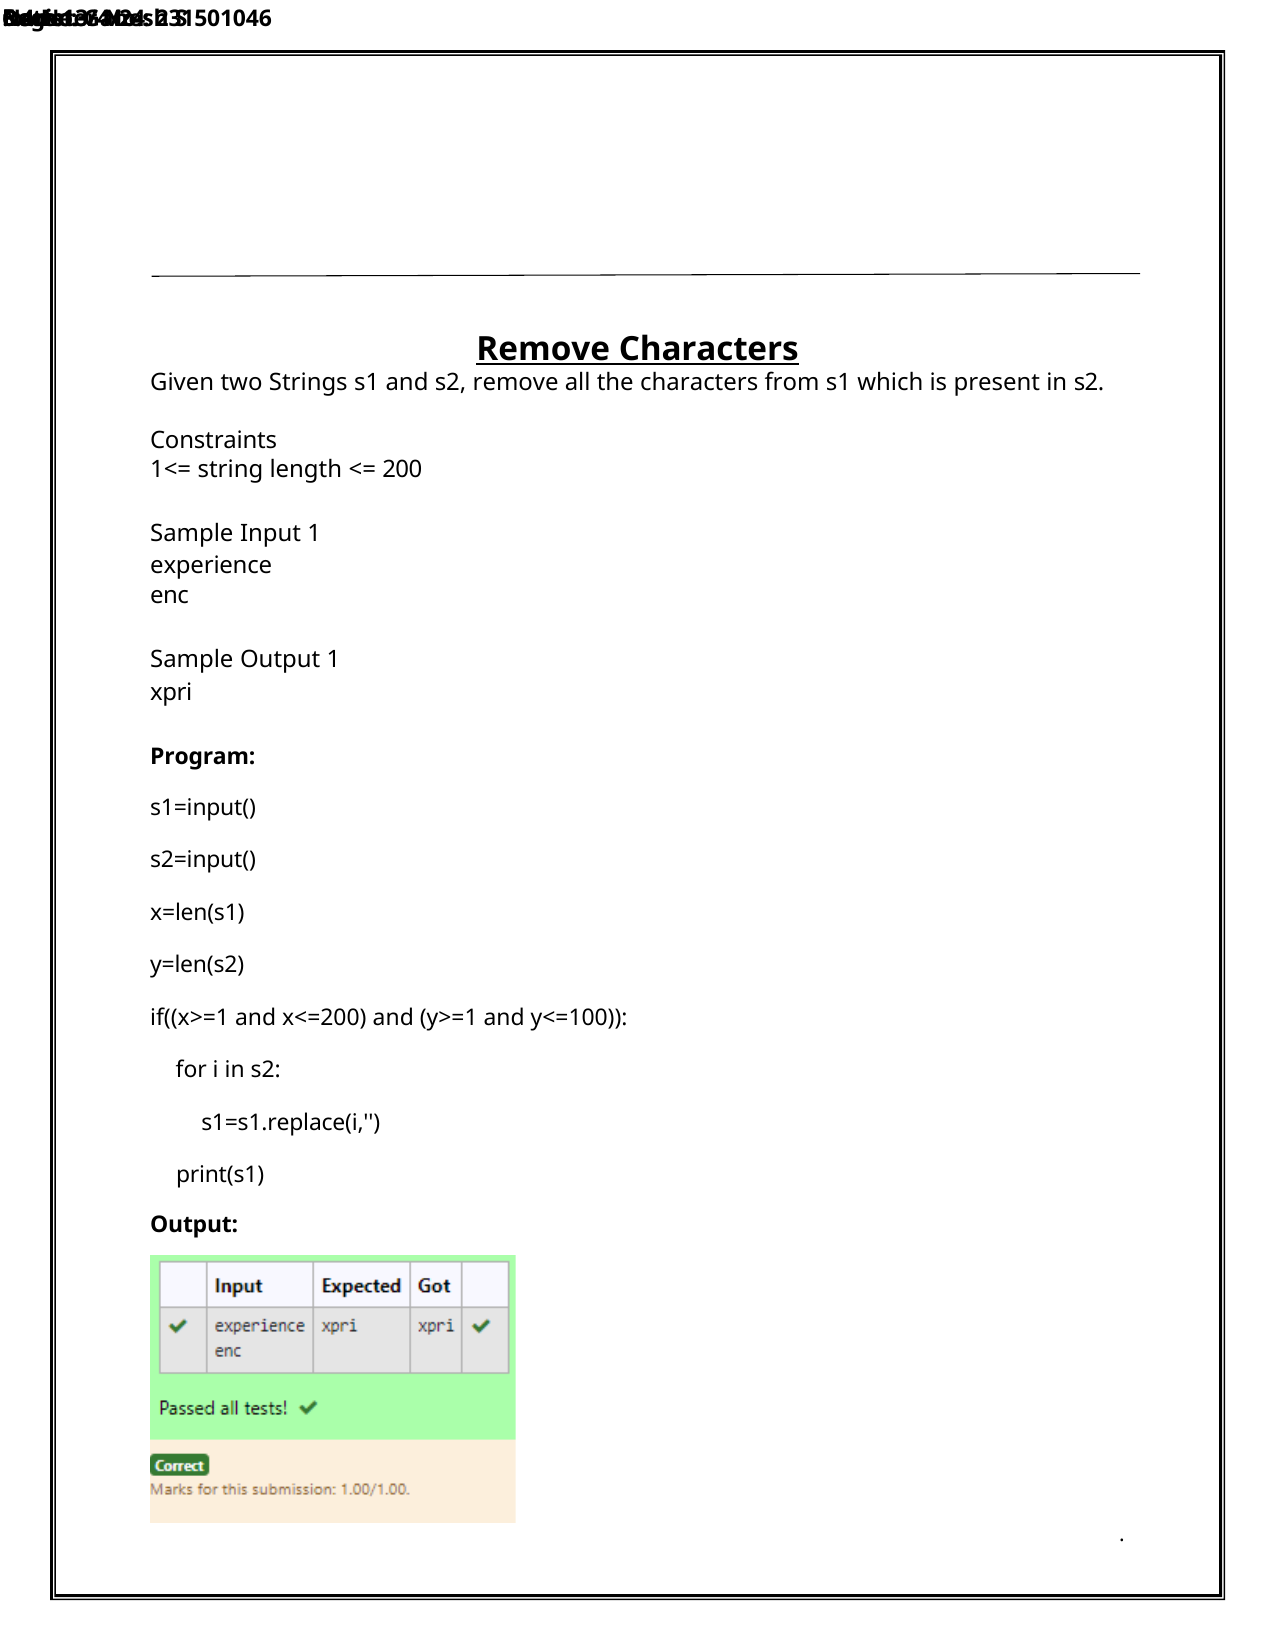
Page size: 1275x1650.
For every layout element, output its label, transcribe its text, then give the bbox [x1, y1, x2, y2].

text Program: [150, 740, 1160, 771]
text Sample Input 1 experience [150, 516, 335, 581]
text Given two Strings s1 and s2, remove all the characters from s1 which is present in s2. [150, 368, 1160, 397]
text Constraints [150, 425, 1160, 454]
text s1=s1.replace(i,'') print(s1) [176, 1106, 438, 1189]
subtitle Remove Characters [115, 328, 1160, 368]
text enc [150, 581, 1160, 609]
text Output: [150, 1211, 1160, 1238]
text s1=input() s2=input() x=len(s1) y=len(s2) [150, 791, 335, 979]
picture [150, 1255, 516, 1523]
text Sample Output 1 xpri [150, 642, 360, 707]
text 1<= string length <= 200 [150, 454, 1160, 483]
text if((x>=1 and x<=200) and (y>=1 and y<=100)): for i in s2: [150, 1001, 661, 1084]
